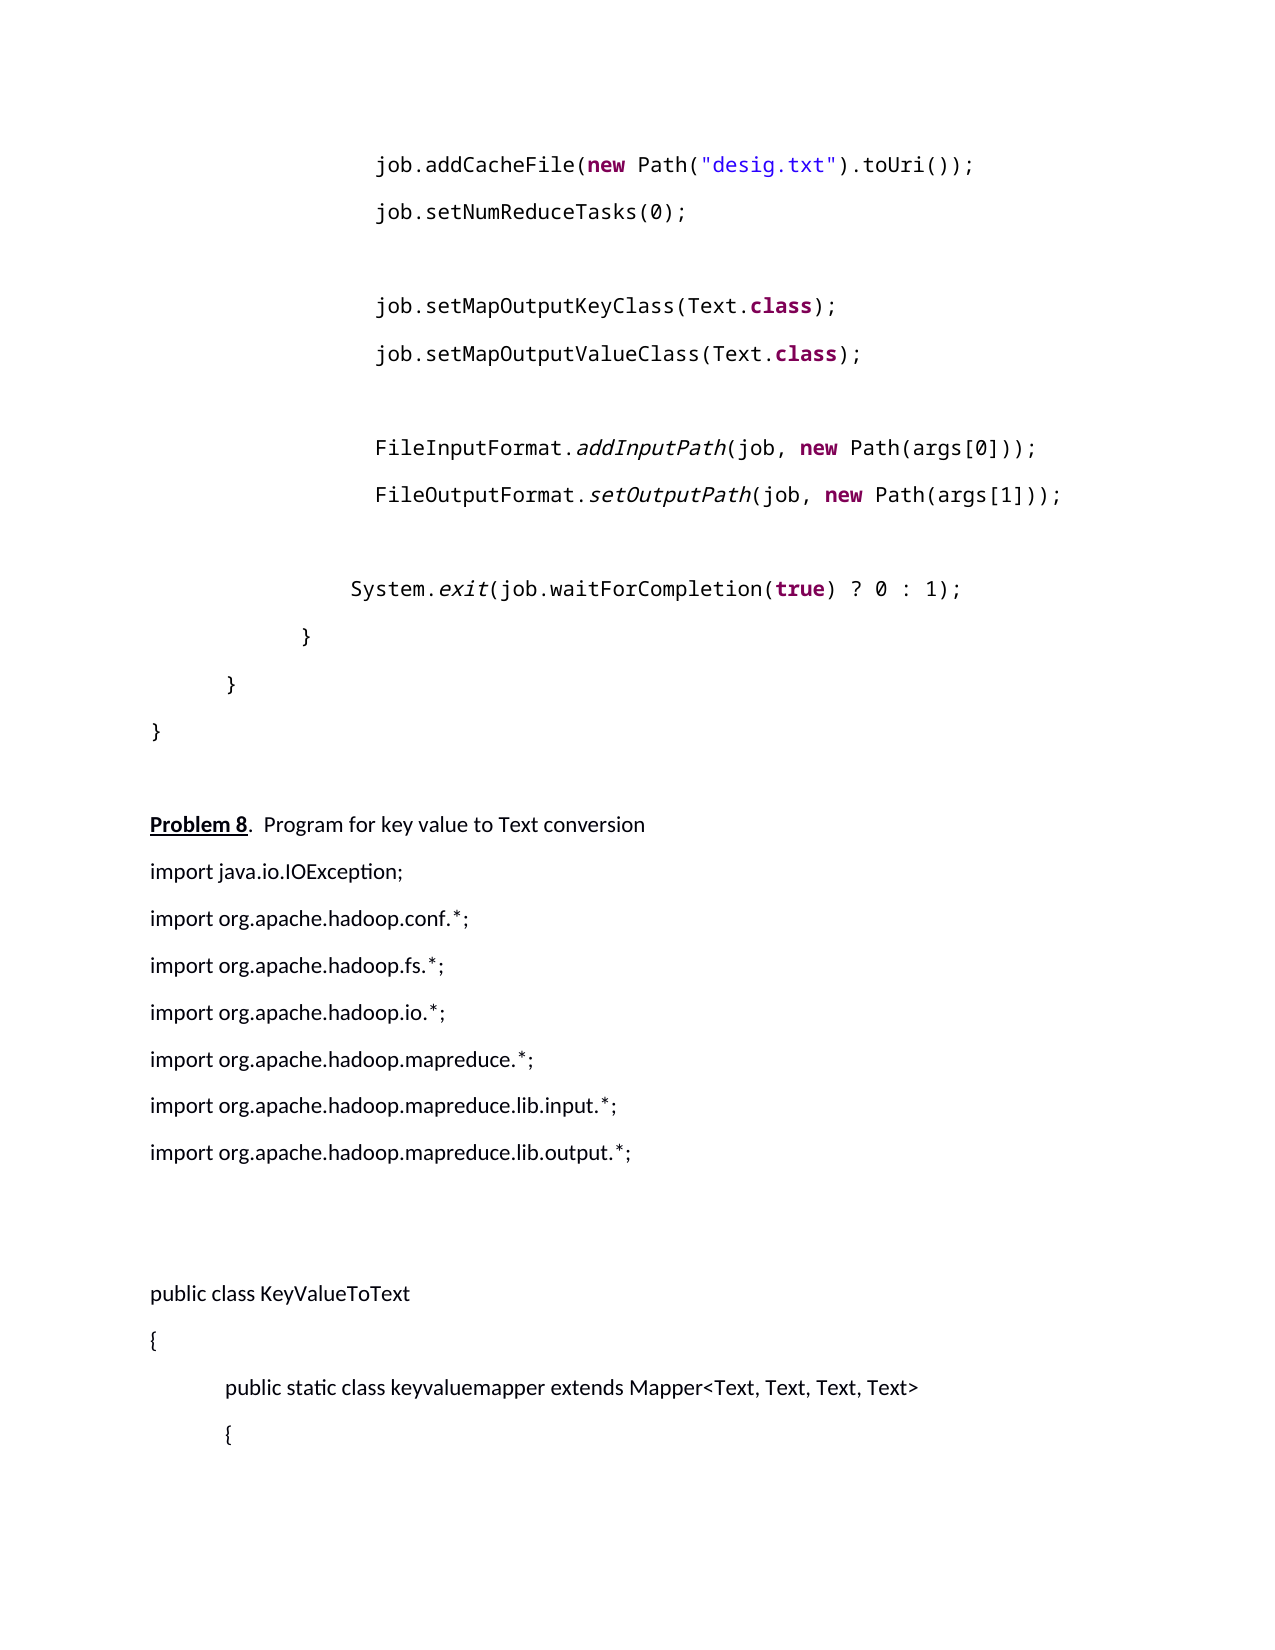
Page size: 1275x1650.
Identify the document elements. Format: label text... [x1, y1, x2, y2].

text import org.apache.hadoop.io.*; [150, 998, 1125, 1026]
text FileInputFormat.addInputPath(job, new Path(args[0])); [150, 433, 1125, 461]
text public static class keyvaluemapper extends Mapper<Text, Text, Text, Text> [150, 1373, 1125, 1401]
text import java.io.IOException; [150, 857, 1125, 885]
text System.exit(job.waitForCompletion(true) ? 0 : 1); [150, 574, 1125, 603]
text import org.apache.hadoop.fs.*; [150, 951, 1125, 979]
text public class KeyValueToText [150, 1279, 1125, 1307]
text job.setNumReduceTasks(0); [150, 197, 1125, 226]
text import org.apache.hadoop.mapreduce.lib.input.*; [150, 1092, 1125, 1120]
text } [150, 716, 1125, 745]
text job.setMapOutputValueClass(Text.class); [150, 339, 1125, 367]
text } [150, 669, 1125, 697]
text } [150, 622, 1125, 650]
text FileOutputFormat.setOutputPath(job, new Path(args[1])); [150, 480, 1125, 509]
text Problem 8. Program for key value to Text conversion [150, 810, 1125, 838]
text { [150, 1326, 1125, 1354]
text { [150, 1420, 1125, 1448]
text job.setMapOutputKeyClass(Text.class); [150, 291, 1125, 320]
text import org.apache.hadoop.conf.*; [150, 904, 1125, 932]
text job.addCacheFile(new Path("desig.txt").toUri()); [150, 150, 1125, 178]
text import org.apache.hadoop.mapreduce.*; [150, 1045, 1125, 1073]
text import org.apache.hadoop.mapreduce.lib.output.*; [150, 1138, 1125, 1167]
